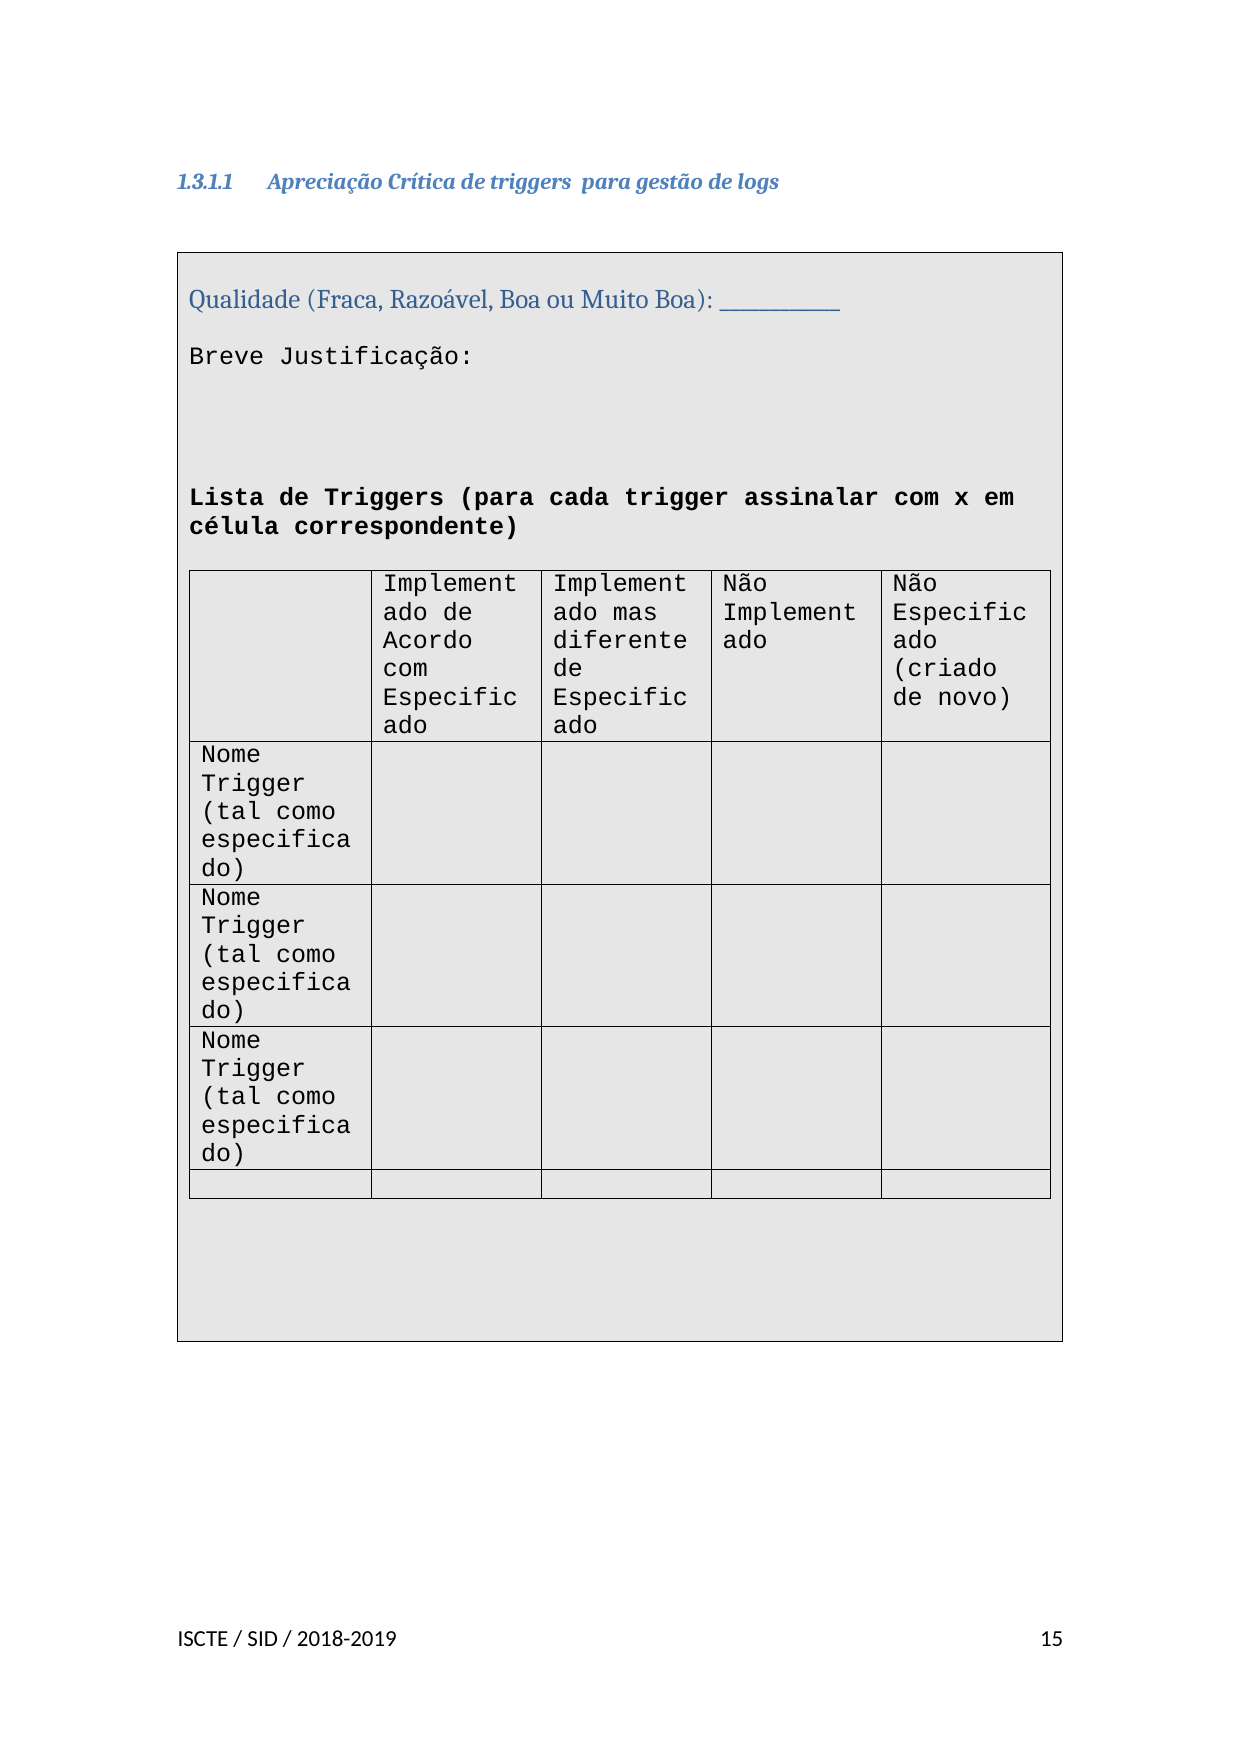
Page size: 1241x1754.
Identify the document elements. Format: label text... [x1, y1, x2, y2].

table_header Qualidade (Fraca, Razoável, Boa ou Muito Boa): ____________ Breve Justificação: Lista de Triggers (para cada trigger assinalar com x em célula correspondente) [178, 253, 1062, 1341]
subtitle Apreciação Crítica de triggers para gestão de logs [177, 168, 1063, 195]
